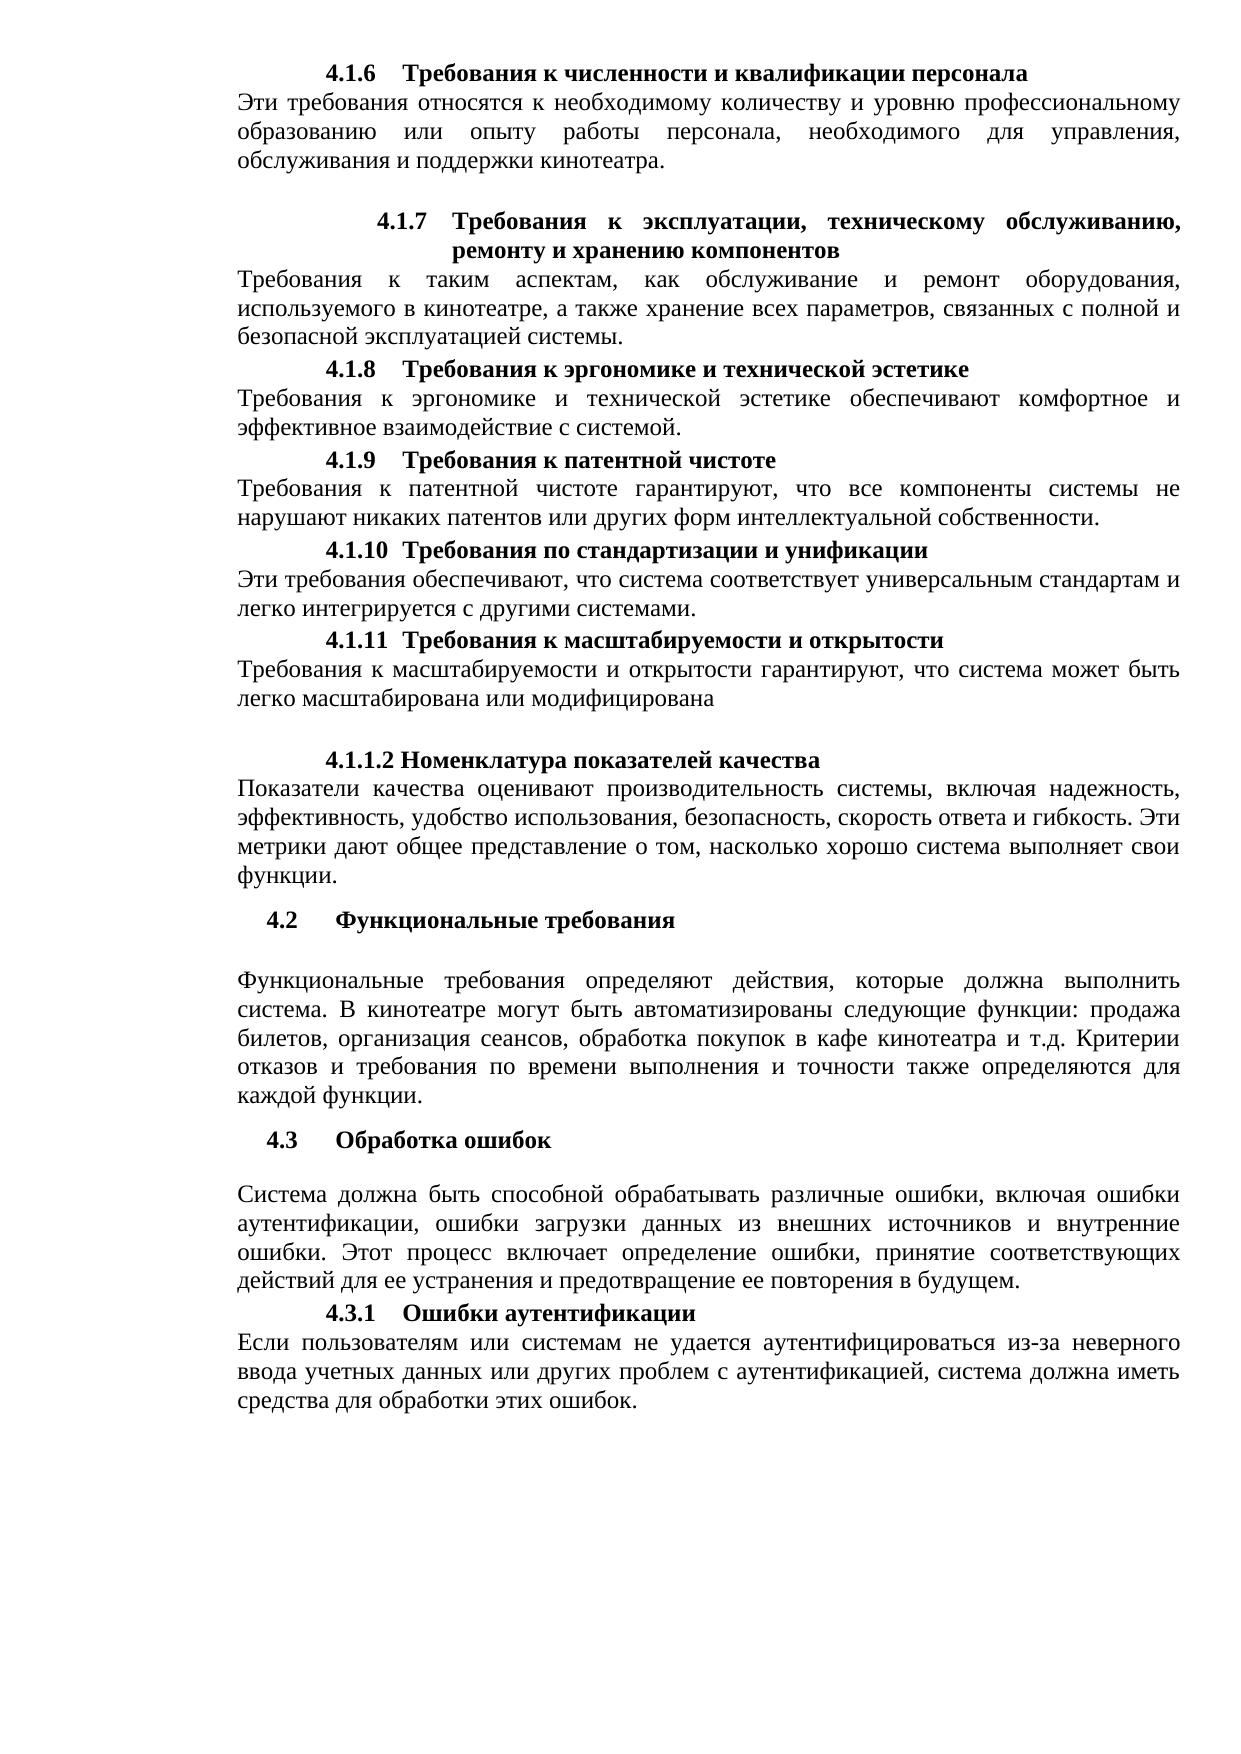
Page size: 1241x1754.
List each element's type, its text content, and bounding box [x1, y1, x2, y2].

subtitle Функциональные требования [266, 905, 1181, 934]
text Система должна быть способной обрабатывать различные ошибки, включая ошибки аутентификации, ошибки загрузки данных из внешних источников и внутренние ошибки. Этот процесс включает определение ошибки, принятие соответствующих действий для ее устранения и предотвращение ее повторения в будущем. [237, 1179, 1181, 1294]
text Если пользователям или системам не удается аутентифицироваться из-за неверного ввода учетных данных или других проблем с аутентификацией, система должна иметь средства для обработки этих ошибок. [237, 1327, 1181, 1413]
text Требования к таким аспектам, как обслуживание и ремонт оборудования, используемого в кинотеатре, а также хранение всех параметров, связанных с полной и безопасной эксплуатацией системы. [237, 264, 1181, 350]
subtitle Обработка ошибок [266, 1126, 1181, 1154]
subtitle Номенклатура показателей качества [325, 745, 1181, 773]
subtitle Требования по стандартизации и унификации [326, 535, 1181, 564]
subtitle Требования к патентной чистоте [326, 445, 1181, 473]
subtitle Ошибки аутентификации [326, 1298, 1181, 1327]
subtitle Требования к эргономике и технической эстетике [326, 354, 1181, 383]
text Требования к патентной чистоте гарантируют, что все компоненты системы не нарушают никаких патентов или других форм интеллектуальной собственности. [237, 473, 1181, 531]
text Эти требования относятся к необходимому количеству и уровню профессиональному образованию или опыту работы персонала, необходимого для управления, обслуживания и поддержки кинотеатра. [237, 87, 1181, 173]
text Эти требования обеспечивают, что система соответствует универсальным стандартам и легко интегрируется с другими системами. [237, 564, 1181, 621]
text Требования к эргономике и технической эстетике обеспечивают комфортное и эффективное взаимодействие с системой. [237, 383, 1181, 441]
text Показатели качества оценивают производительность системы, включая надежность, эффективность, удобство использования, безопасность, скорость ответа и гибкость. Эти метрики дают общее представление о том, насколько хорошо система выполняет свои функции. [237, 773, 1181, 888]
subtitle Требования к эксплуатации, техническому обслуживанию, ремонту и хранению компонентов [377, 206, 1181, 264]
text Требования к масштабируемости и открытости гарантируют, что система может быть легко масштабирована или модифицирована [237, 654, 1181, 712]
text Функциональные требования определяют действия, которые должна выполнить система. В кинотеатре могут быть автоматизированы следующие функции: продажа билетов, организация сеансов, обработка покупок в кафе кинотеатра и т.д. Критерии отказов и требования по времени выполнения и точности также определяются для каждой функции. [237, 965, 1181, 1109]
subtitle Требования к численности и квалификации персонала [326, 58, 1181, 87]
subtitle Требования к масштабируемости и открытости [326, 626, 1181, 654]
